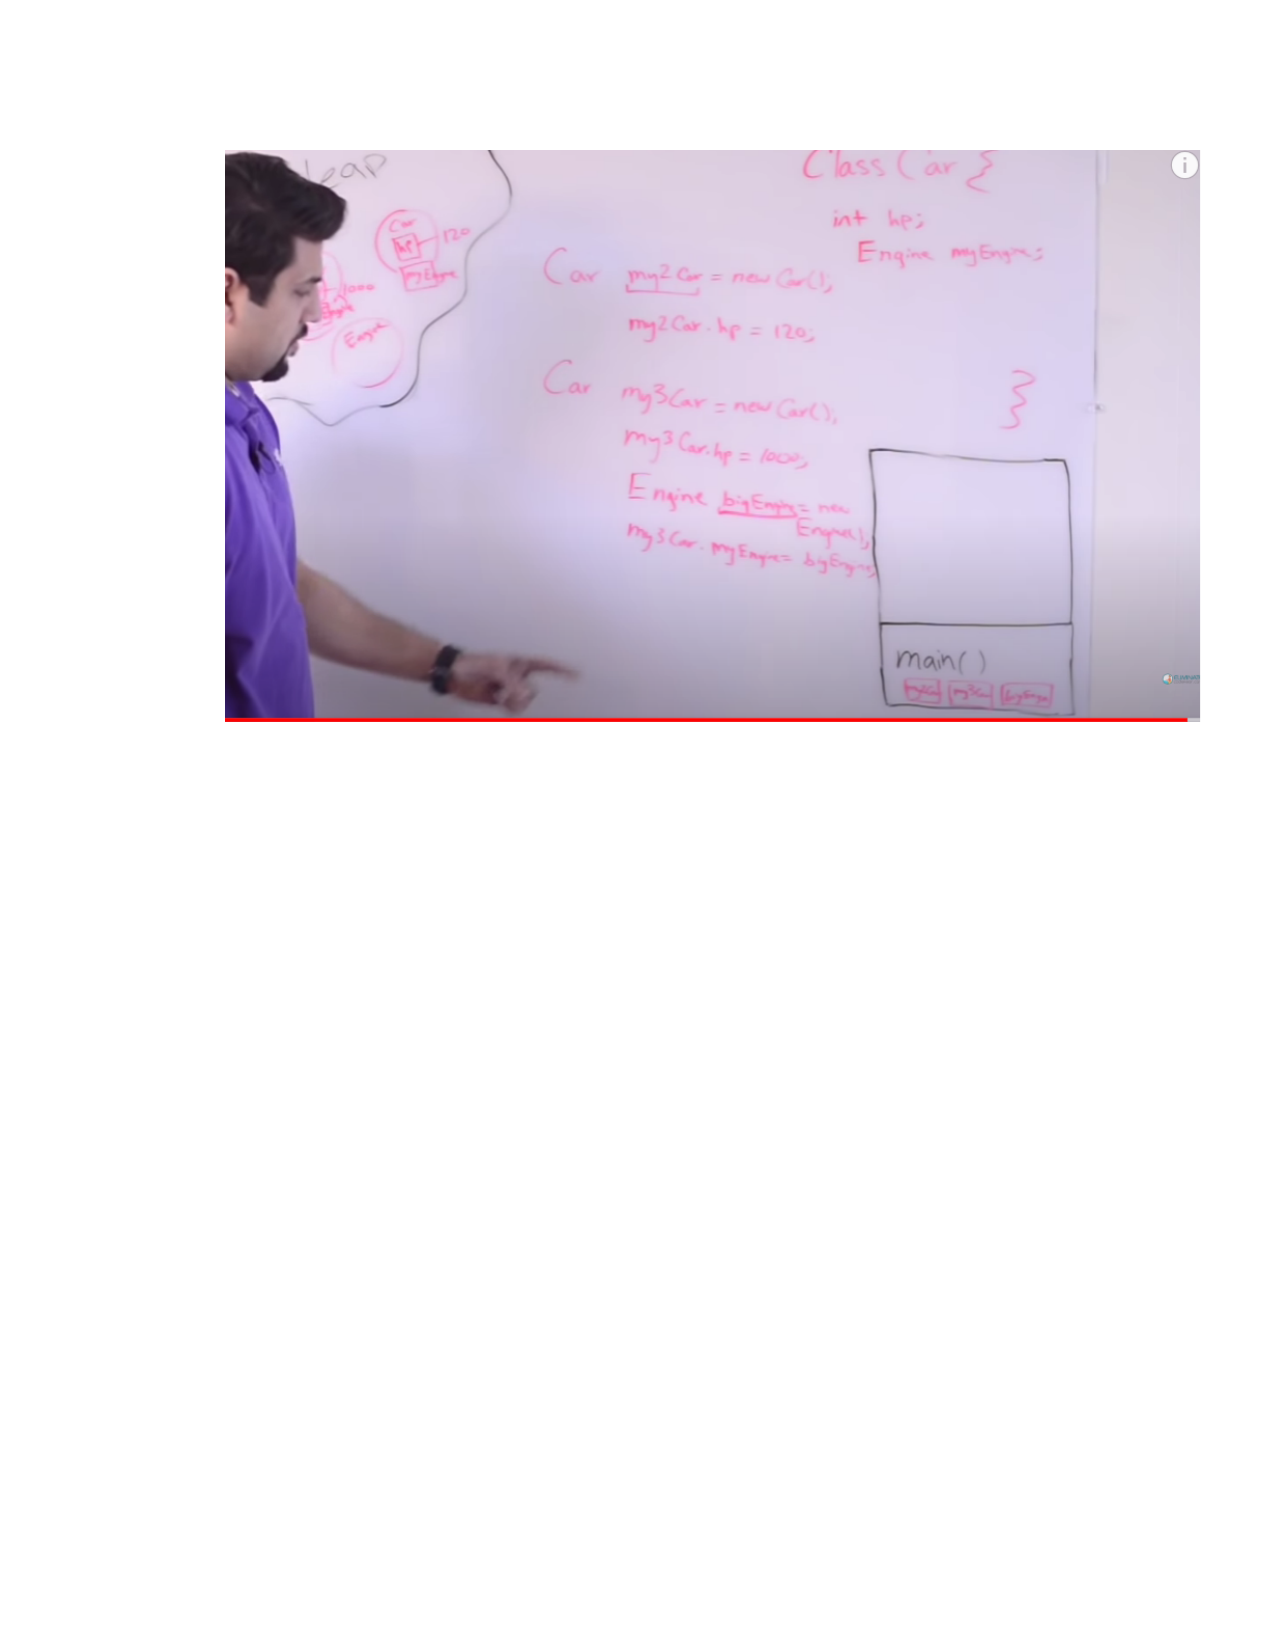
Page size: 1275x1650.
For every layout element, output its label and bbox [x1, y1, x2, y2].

picture [225, 150, 1200, 722]
